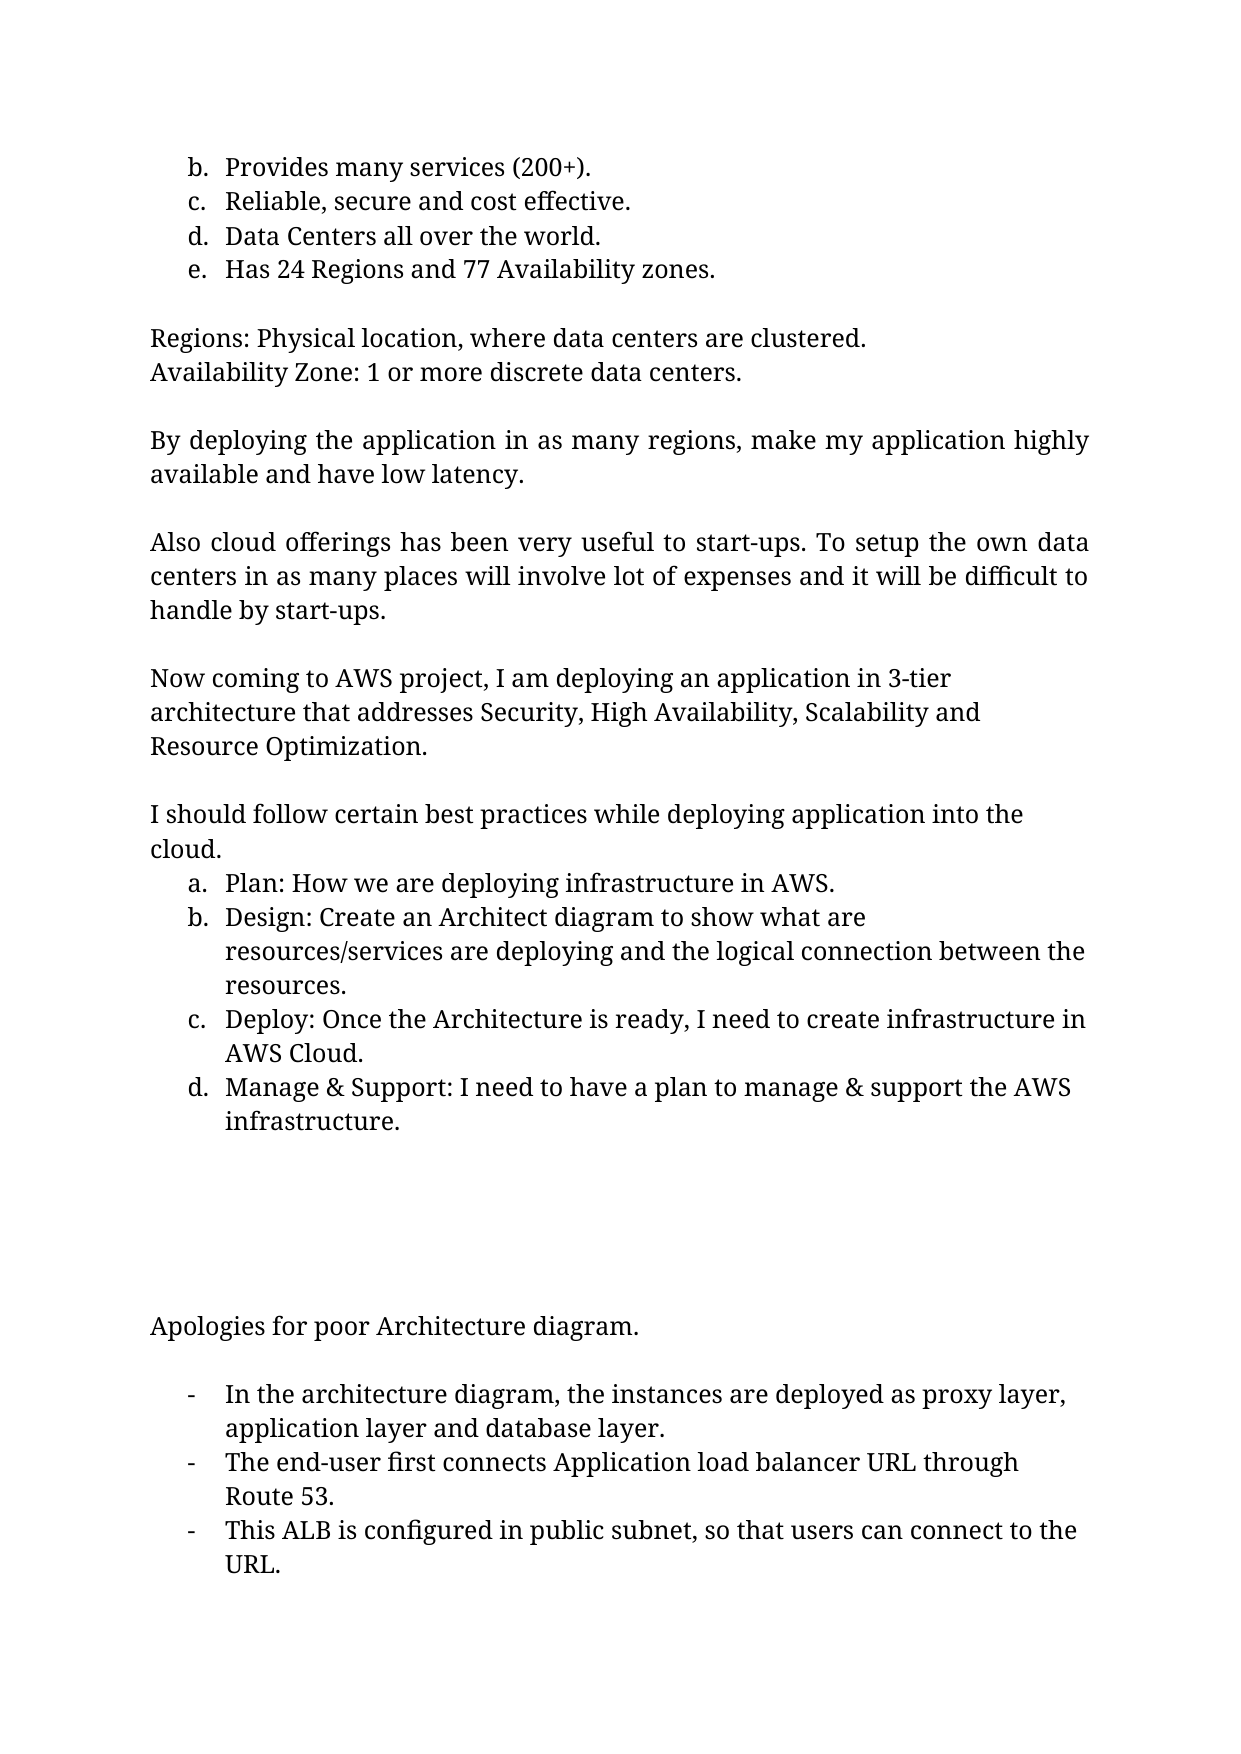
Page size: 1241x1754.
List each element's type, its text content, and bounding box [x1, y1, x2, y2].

list Design: Create an Architect diagram to show what are resources/services are deploying and the logical connection between the resources. [187, 899, 1090, 1002]
text Now coming to AWS project, I am deploying an application in 3-tier architecture that addresses Security, High Availability, Scalability and Resource Optimization. [150, 661, 1090, 763]
list The end-user first connects Application load balancer URL through Route 53. [187, 1444, 1090, 1512]
text Apologies for poor Architecture diagram. [150, 1308, 1090, 1342]
text Availability Zone: 1 or more discrete data centers. [150, 354, 1090, 388]
list This ALB is configured in public subnet, so that users can connect to the URL. [187, 1512, 1090, 1581]
list Manage & Support: I need to have a plan to manage & support the AWS infrastructure. [187, 1070, 1090, 1138]
text By deploying the application in as many regions, make my application highly available and have low latency. [150, 422, 1090, 491]
text Also cloud offerings has been very useful to start-ups. To setup the own data centers in as many places will involve lot of expenses and it will be difficult to handle by start-ups. [150, 525, 1090, 627]
list Data Centers all over the world. [187, 218, 1090, 252]
text I should follow certain best practices while deploying application into the cloud. [150, 797, 1090, 865]
list Deploy: Once the Architecture is ready, I need to create infrastructure in AWS Cloud. [187, 1002, 1090, 1070]
text Regions: Physical location, where data centers are clustered. [150, 320, 1090, 354]
list Plan: How we are deploying infrastructure in AWS. [187, 865, 1090, 899]
list Has 24 Regions and 77 Availability zones. [187, 252, 1090, 286]
list In the architecture diagram, the instances are deployed as proxy layer, application layer and database layer. [187, 1376, 1090, 1444]
list Provides many services (200+). [187, 150, 1090, 184]
list Reliable, secure and cost effective. [187, 184, 1090, 218]
